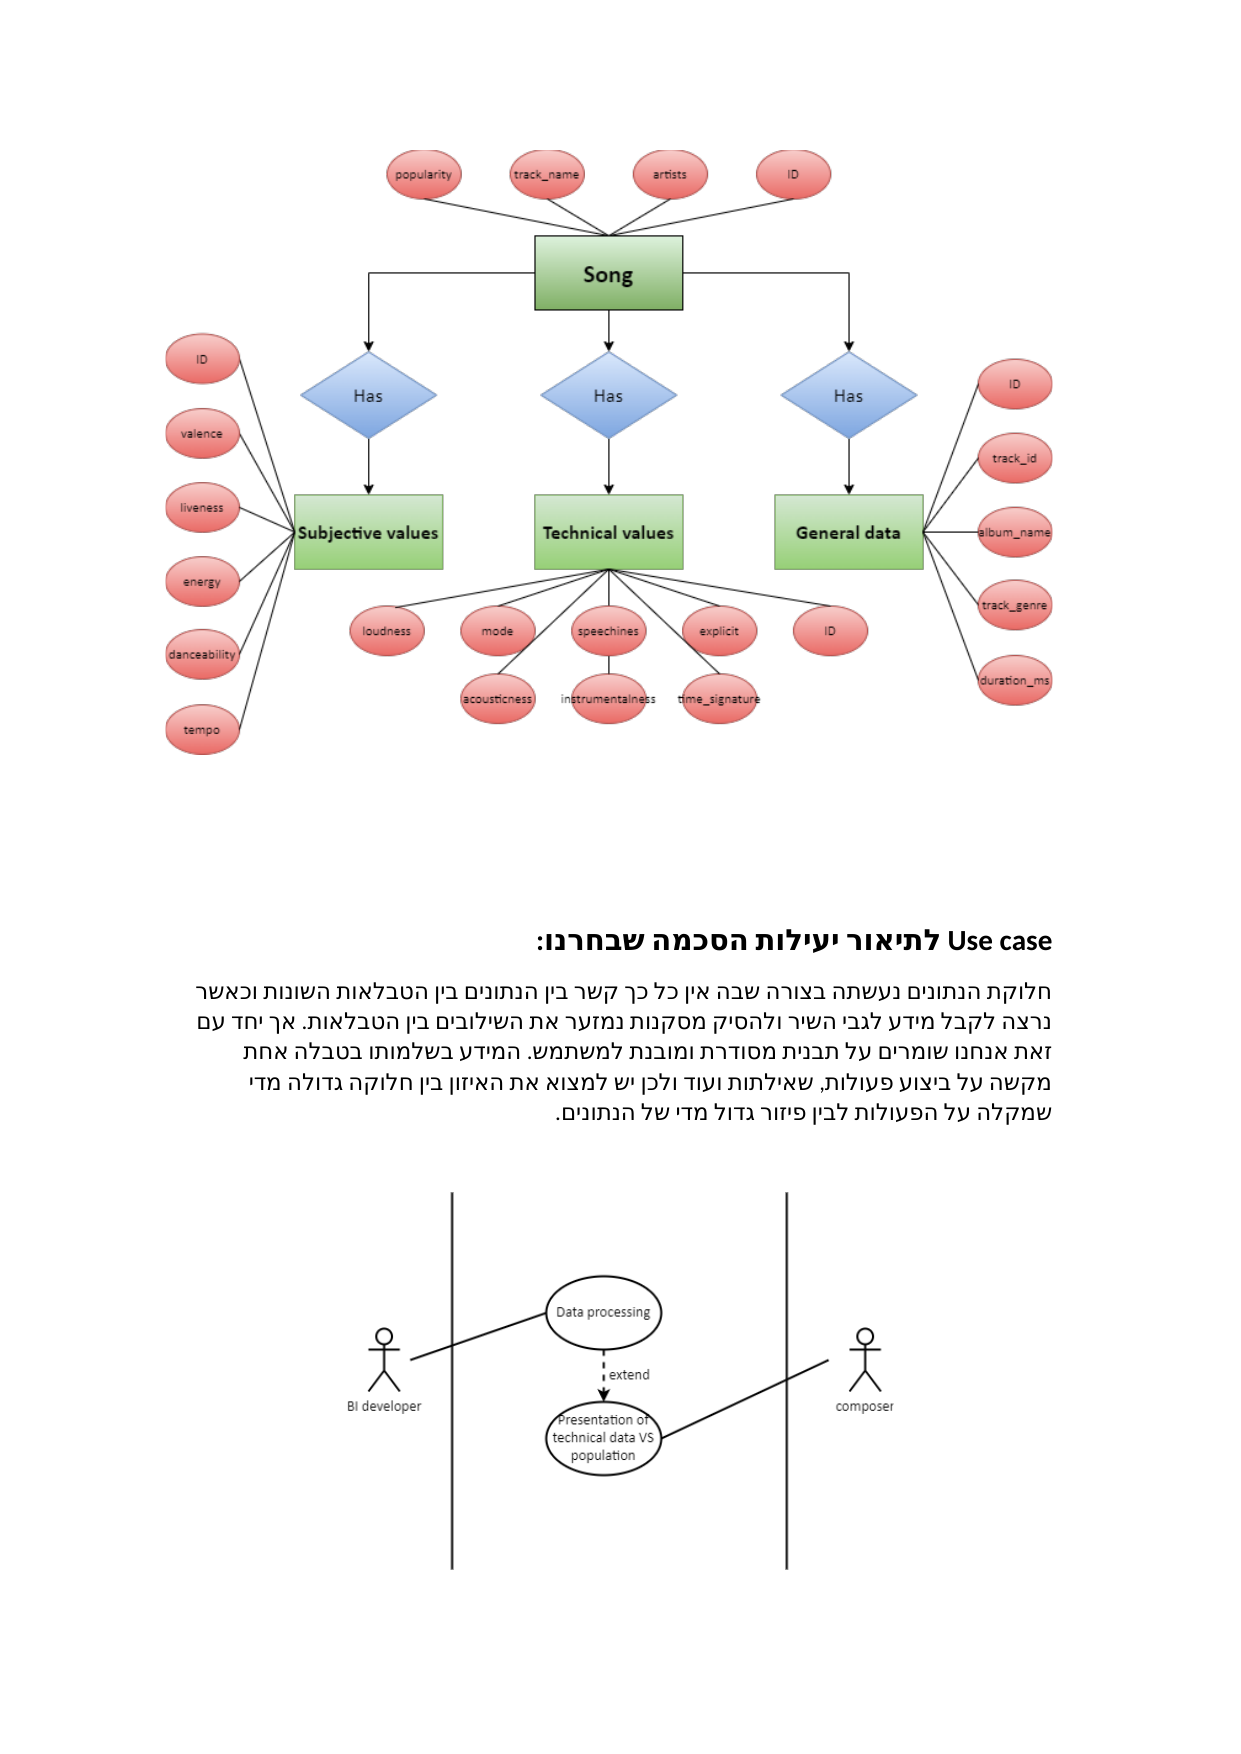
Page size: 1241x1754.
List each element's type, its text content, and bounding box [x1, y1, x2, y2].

picture [165, 150, 1053, 755]
text חלוקת הנתונים נעשתה בצורה שבה אין כל כך קשר בין הנתונים בין הטבלאות השונות וכאשר נרצה לקבל מידע לגבי השיר ולהסיק מסקנות נמזער את השילובים בין הטבלאות. אך יחד עם זאת אנחנו שומרים על תבנית מסודרת ומובנת למשתמש. המידע בשלמותו בטבלה אחת מקשה על ביצוע פעולות, שאילתות ועוד ולכן יש למצוא את האיזון בין חלוקה גדולה מדי שמקלה על הפעולות לבין פיזור גדול מדי של הנתונים. [187, 977, 1053, 1126]
picture [346, 1191, 894, 1571]
text Use case לתיאור יעילות הסכמה שבחרנו: [187, 922, 1053, 957]
